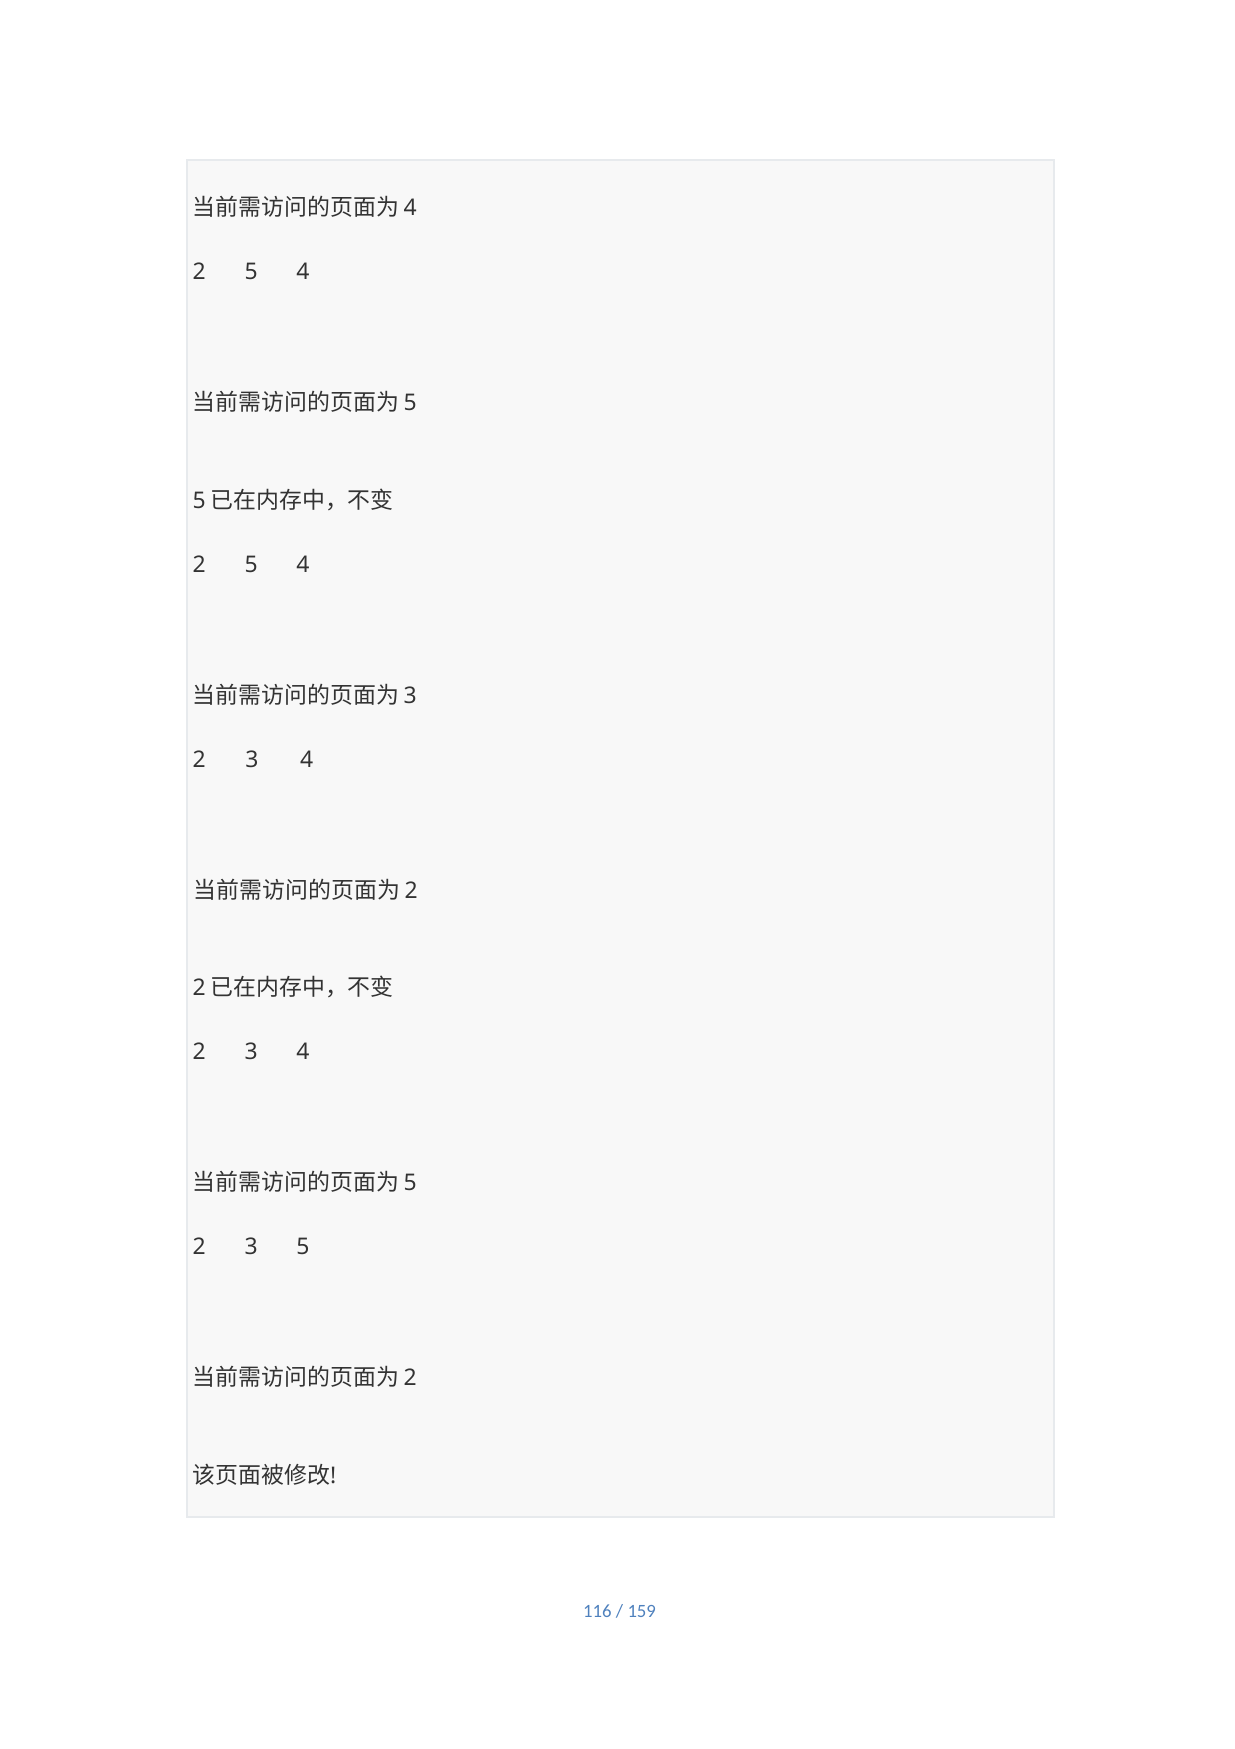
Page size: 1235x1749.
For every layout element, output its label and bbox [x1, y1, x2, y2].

text [188, 161, 1053, 1516]
